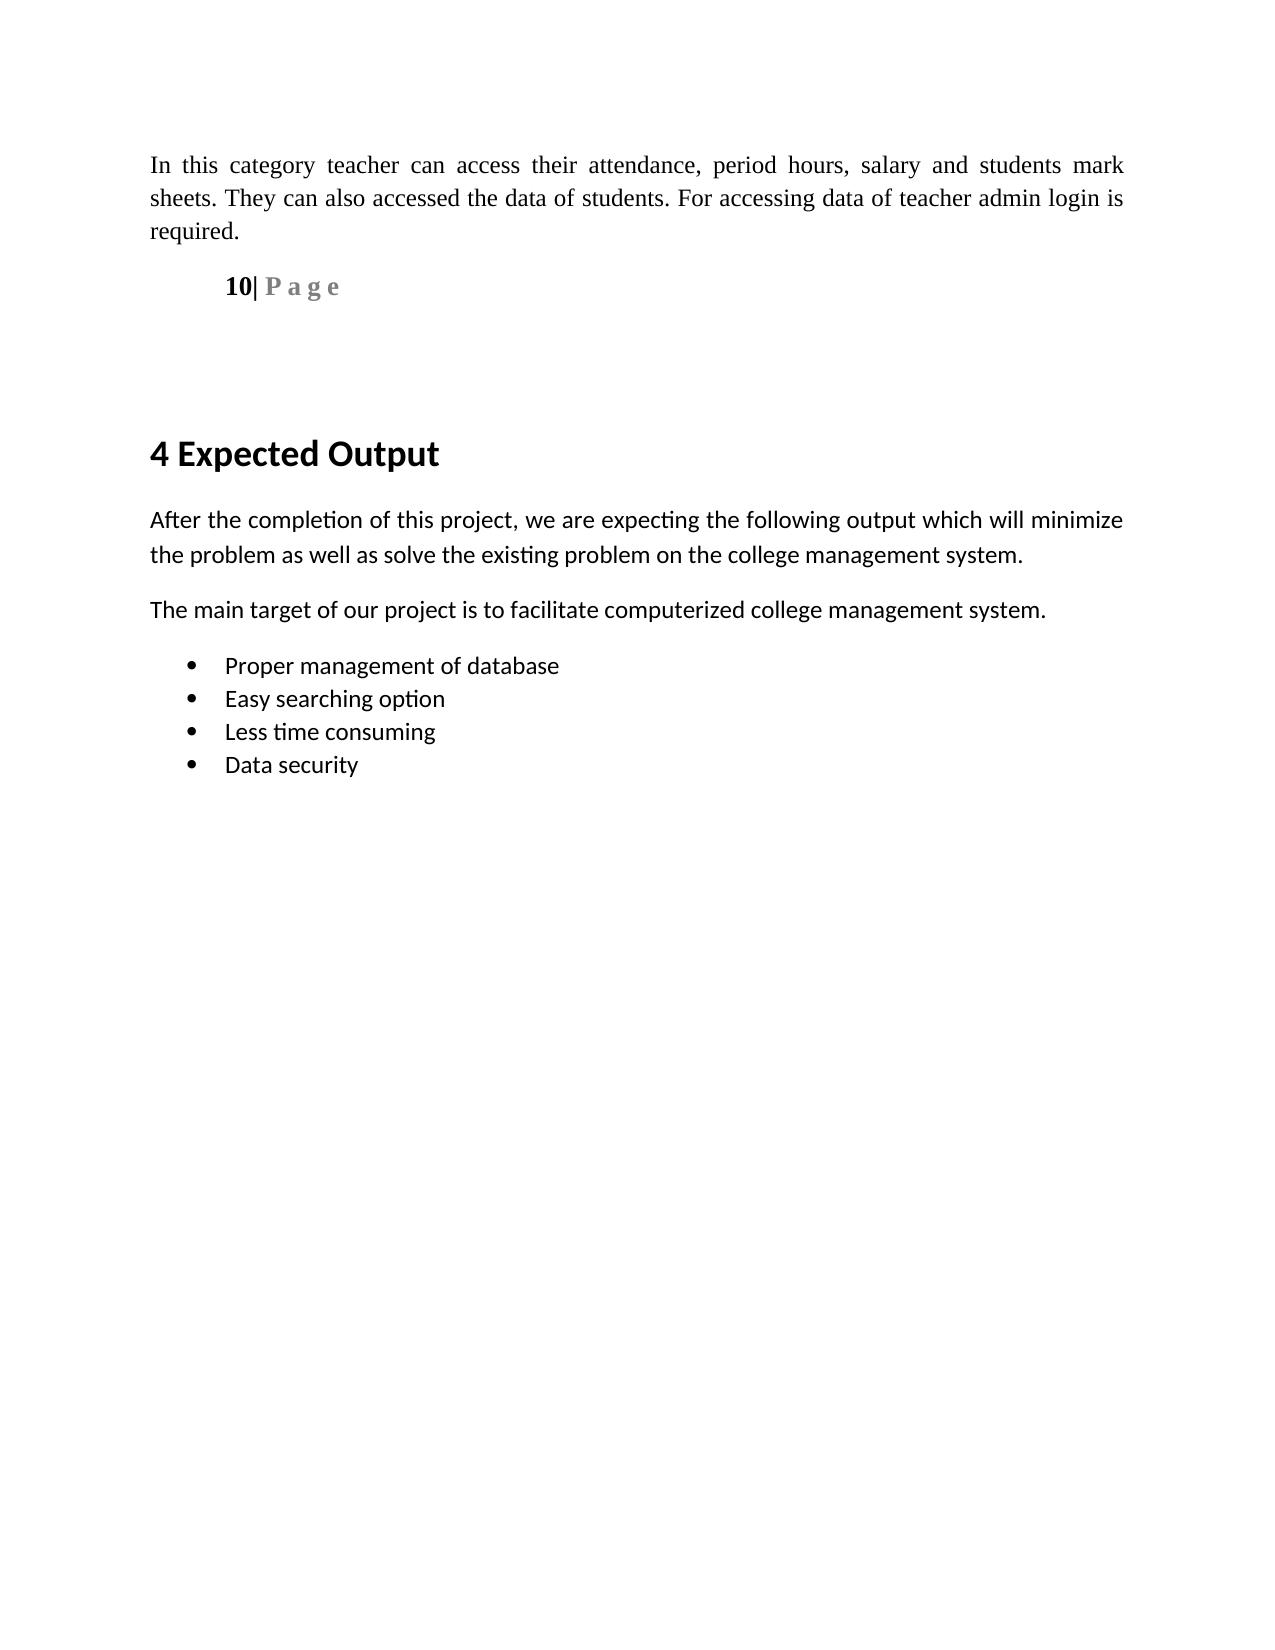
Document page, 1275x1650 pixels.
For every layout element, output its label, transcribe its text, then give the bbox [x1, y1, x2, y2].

text The main target of our project is to facilitate computerized college management system. [150, 595, 1125, 625]
list Easy searching option [187, 683, 1125, 714]
list Less time consuming [187, 716, 1125, 747]
text After the completion of this project, we are expecting the following output which will minimize the problem as well as solve the existing problem on the college management system. [150, 504, 1125, 569]
list Data security [187, 749, 1125, 780]
list 10| Page [225, 270, 1125, 301]
text In this category teacher can access their attendance, period hours, salary and students mark sheets. They can also accessed the data of students. For accessing data of teacher admin login is required. [150, 150, 1125, 245]
text 4 Expected Output [150, 430, 1125, 476]
list Proper management of database [187, 651, 1125, 681]
